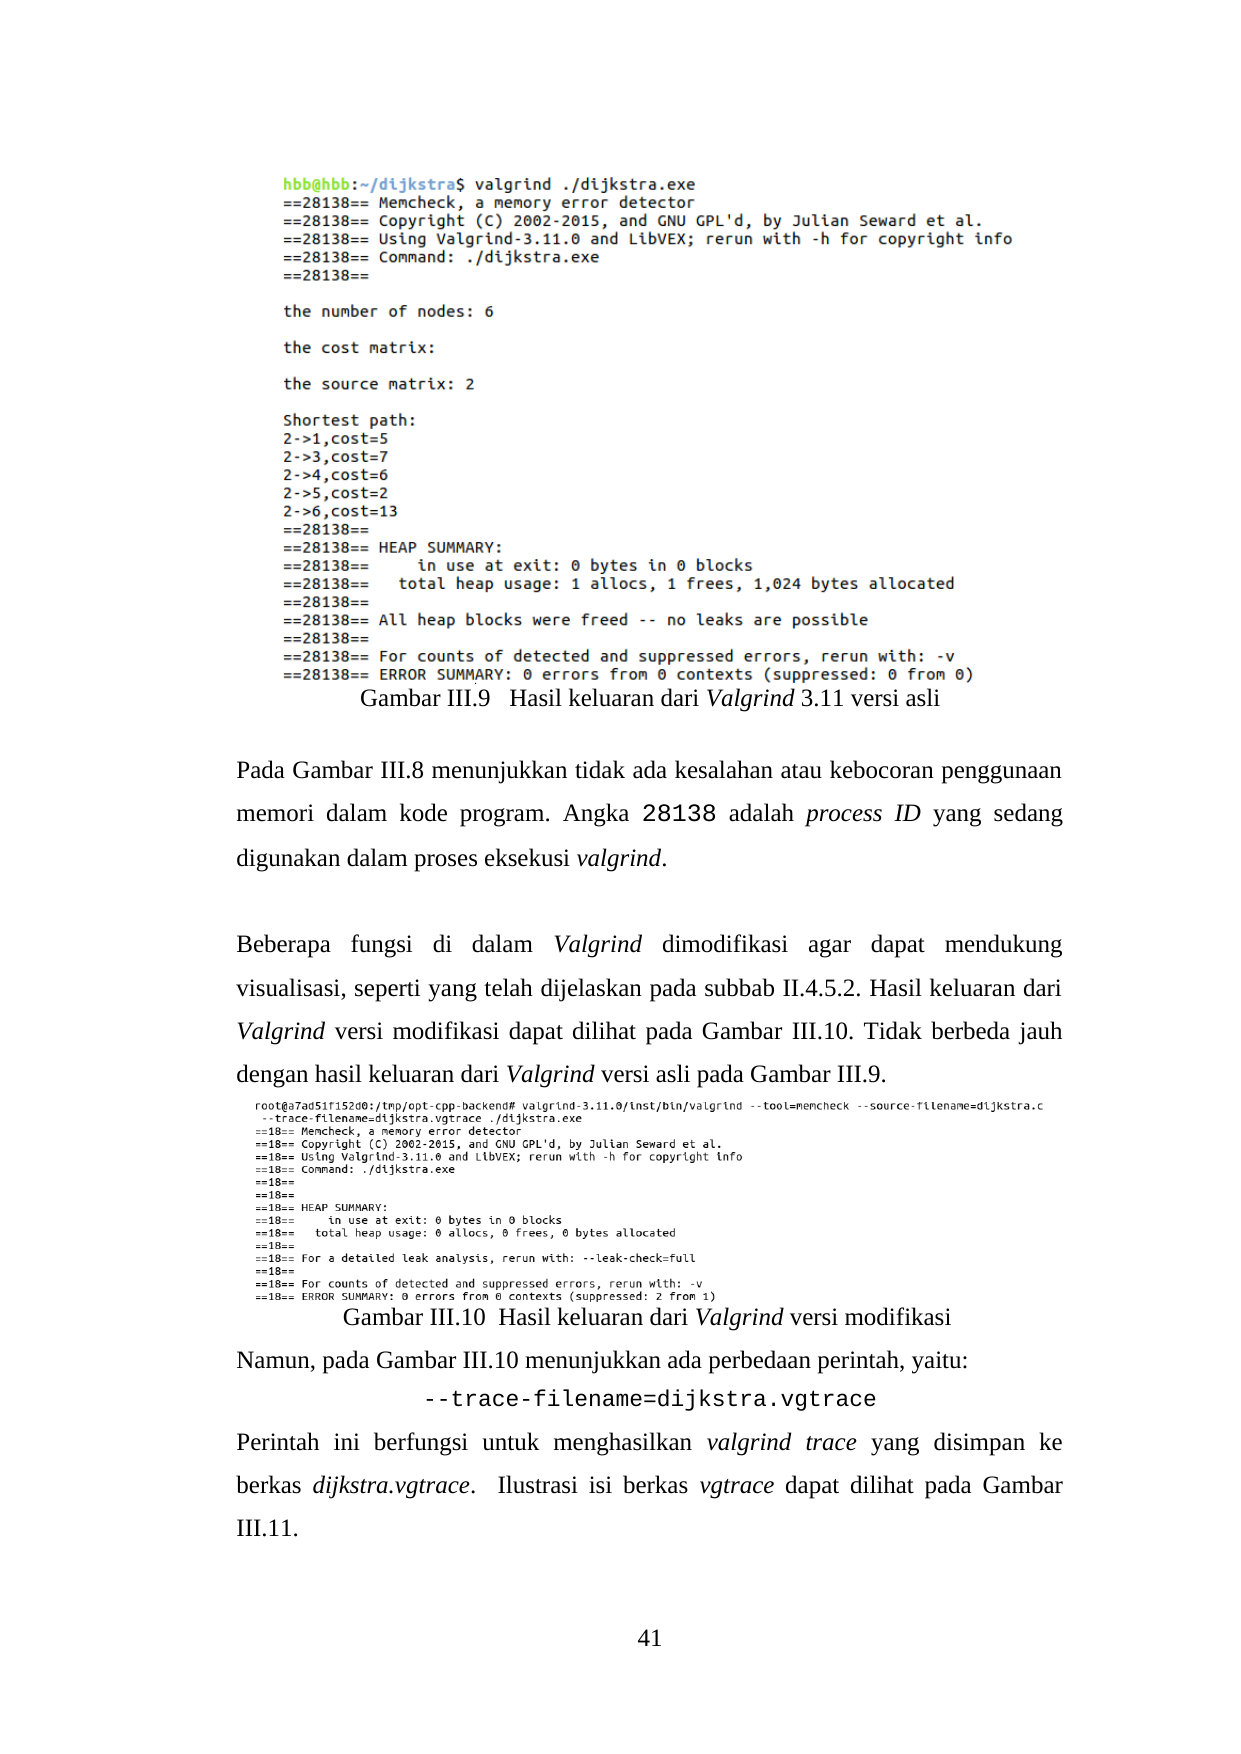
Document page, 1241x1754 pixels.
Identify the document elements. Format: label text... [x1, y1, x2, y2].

text Pada Gambar III.8 menunjukkan tidak ada kesalahan atau kebocoran penggunaan memori dalam kode program. Angka 28138 adalah process ID yang sedang digunakan dalam proses eksekusi valgrind. [236, 755, 1063, 872]
list Hasil keluaran dari Valgrind versi modifikasi [302, 1302, 1063, 1330]
picture [283, 177, 1017, 684]
list Hasil keluaran dari Valgrind 3.11 versi asli [302, 683, 1063, 712]
text Beberapa fungsi di dalam Valgrind dimodifikasi agar dapat mendukung visualisasi, seperti yang telah dijelaskan pada subbab II.4.5.2. Hasil keluaran dari Valgrind versi modifikasi dapat dilihat pada Gambar III.10. Tidak berbeda jauh dengan hasil keluaran dari Valgrind versi asli pada Gambar III.9. [236, 929, 1063, 1088]
text Perintah ini berfungsi untuk menghasilkan valgrind trace yang disimpan ke berkas dijkstra.vgtrace. Ilustrasi isi berkas vgtrace dapat dilihat pada Gambar III.11. [236, 1427, 1063, 1542]
text --trace-filename=dijkstra.vgtrace [236, 1388, 1063, 1414]
text Namun, pada Gambar III.10 menunjukkan ada perbedaan perintah, yaitu: [236, 1345, 1063, 1373]
